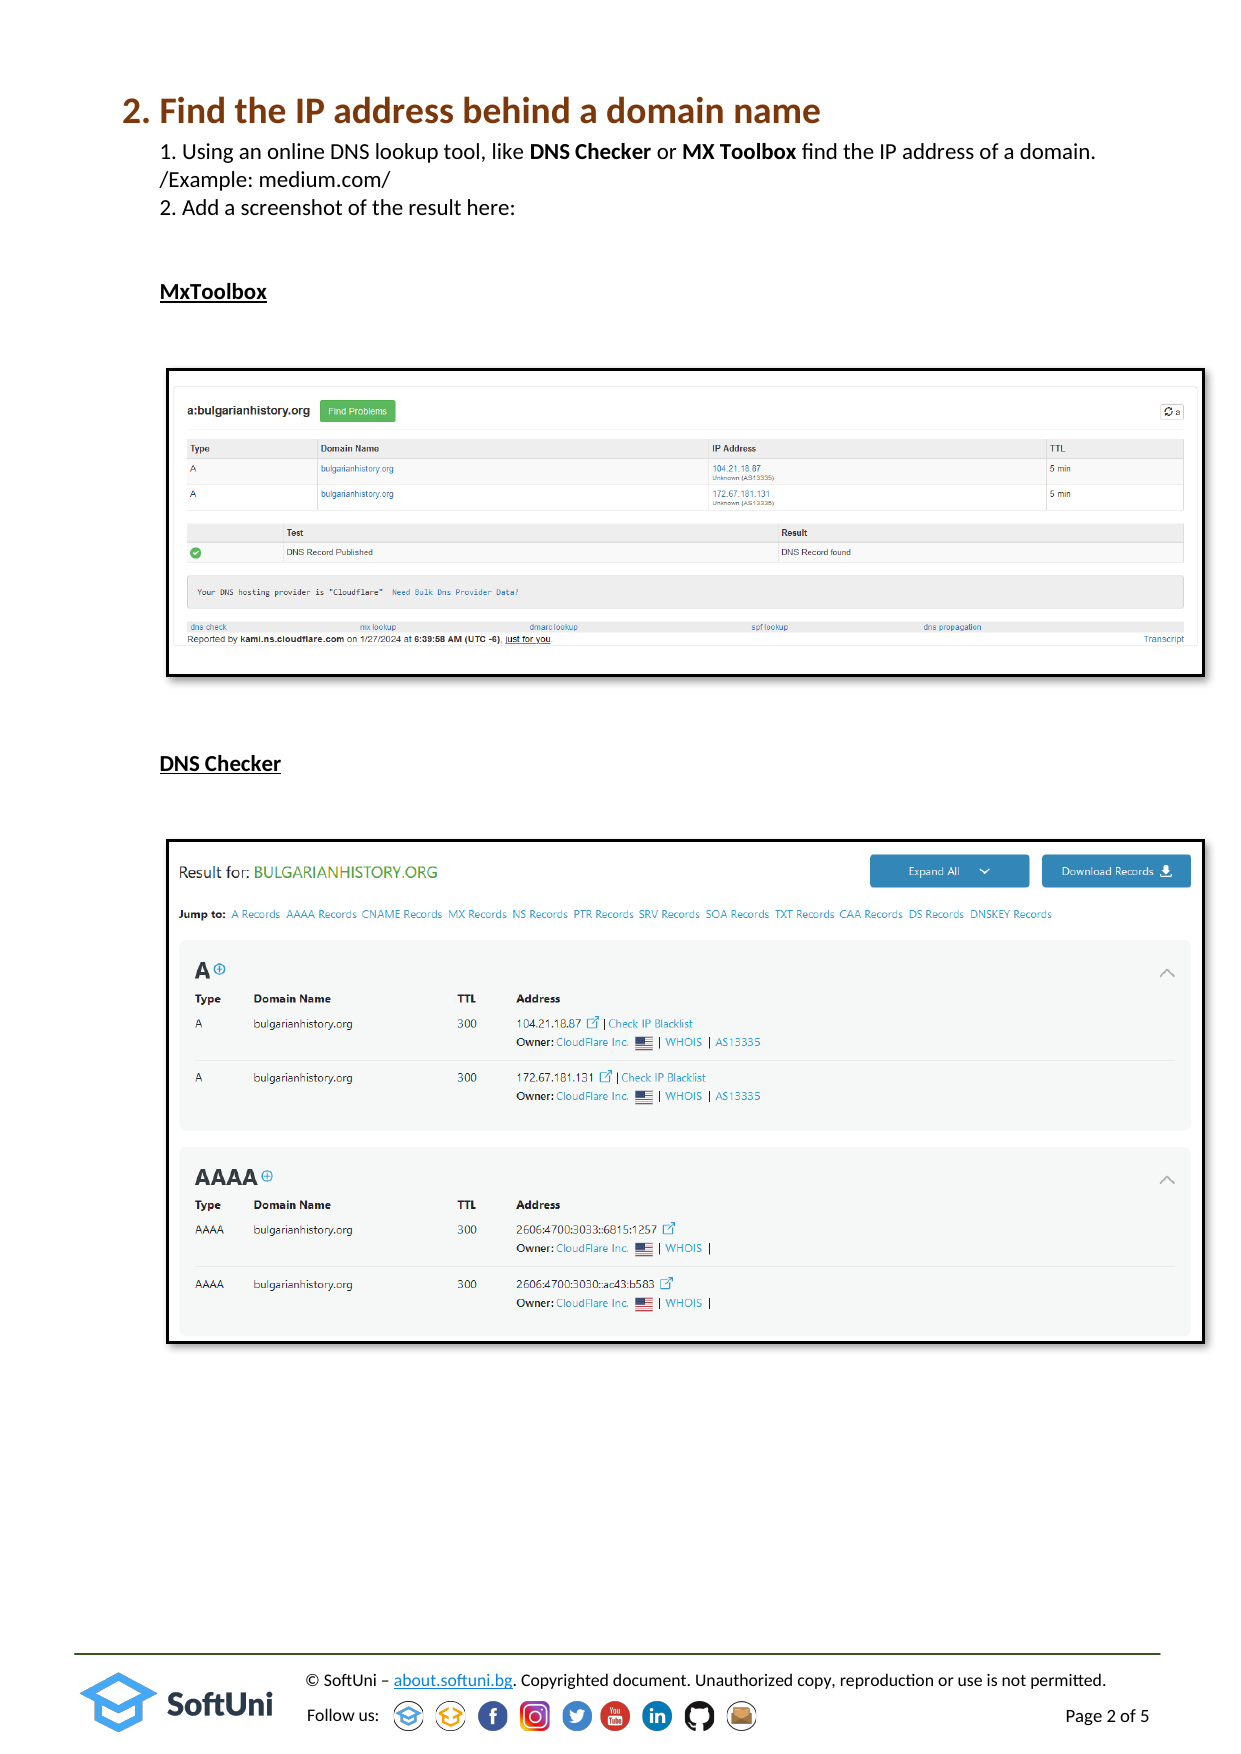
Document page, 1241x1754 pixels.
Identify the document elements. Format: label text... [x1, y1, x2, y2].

picture [169, 842, 1202, 1341]
picture [562, 1701, 592, 1731]
picture [520, 1701, 550, 1731]
picture [642, 1701, 651, 1710]
picture [393, 1701, 424, 1731]
picture [642, 1722, 651, 1731]
subtitle Find the IP address behind a domain name [122, 87, 1165, 133]
picture [663, 1701, 672, 1710]
picture [684, 1701, 715, 1731]
picture [435, 1701, 466, 1731]
text MxToolbox [159, 277, 1165, 305]
text 1. Using an online DNS lookup tool, like DNS Checker or MX Toolbox find the IP address of a domain. /Example: medium.com/ [159, 137, 1165, 193]
picture [726, 1701, 757, 1731]
text 2. Add a screenshot of the result here: [159, 193, 1165, 221]
picture [600, 1701, 630, 1731]
text DNS Checker [159, 749, 1165, 777]
picture [73, 1666, 279, 1738]
picture [663, 1722, 672, 1731]
picture [656, 1713, 665, 1723]
picture [478, 1701, 508, 1731]
picture [169, 371, 1202, 674]
